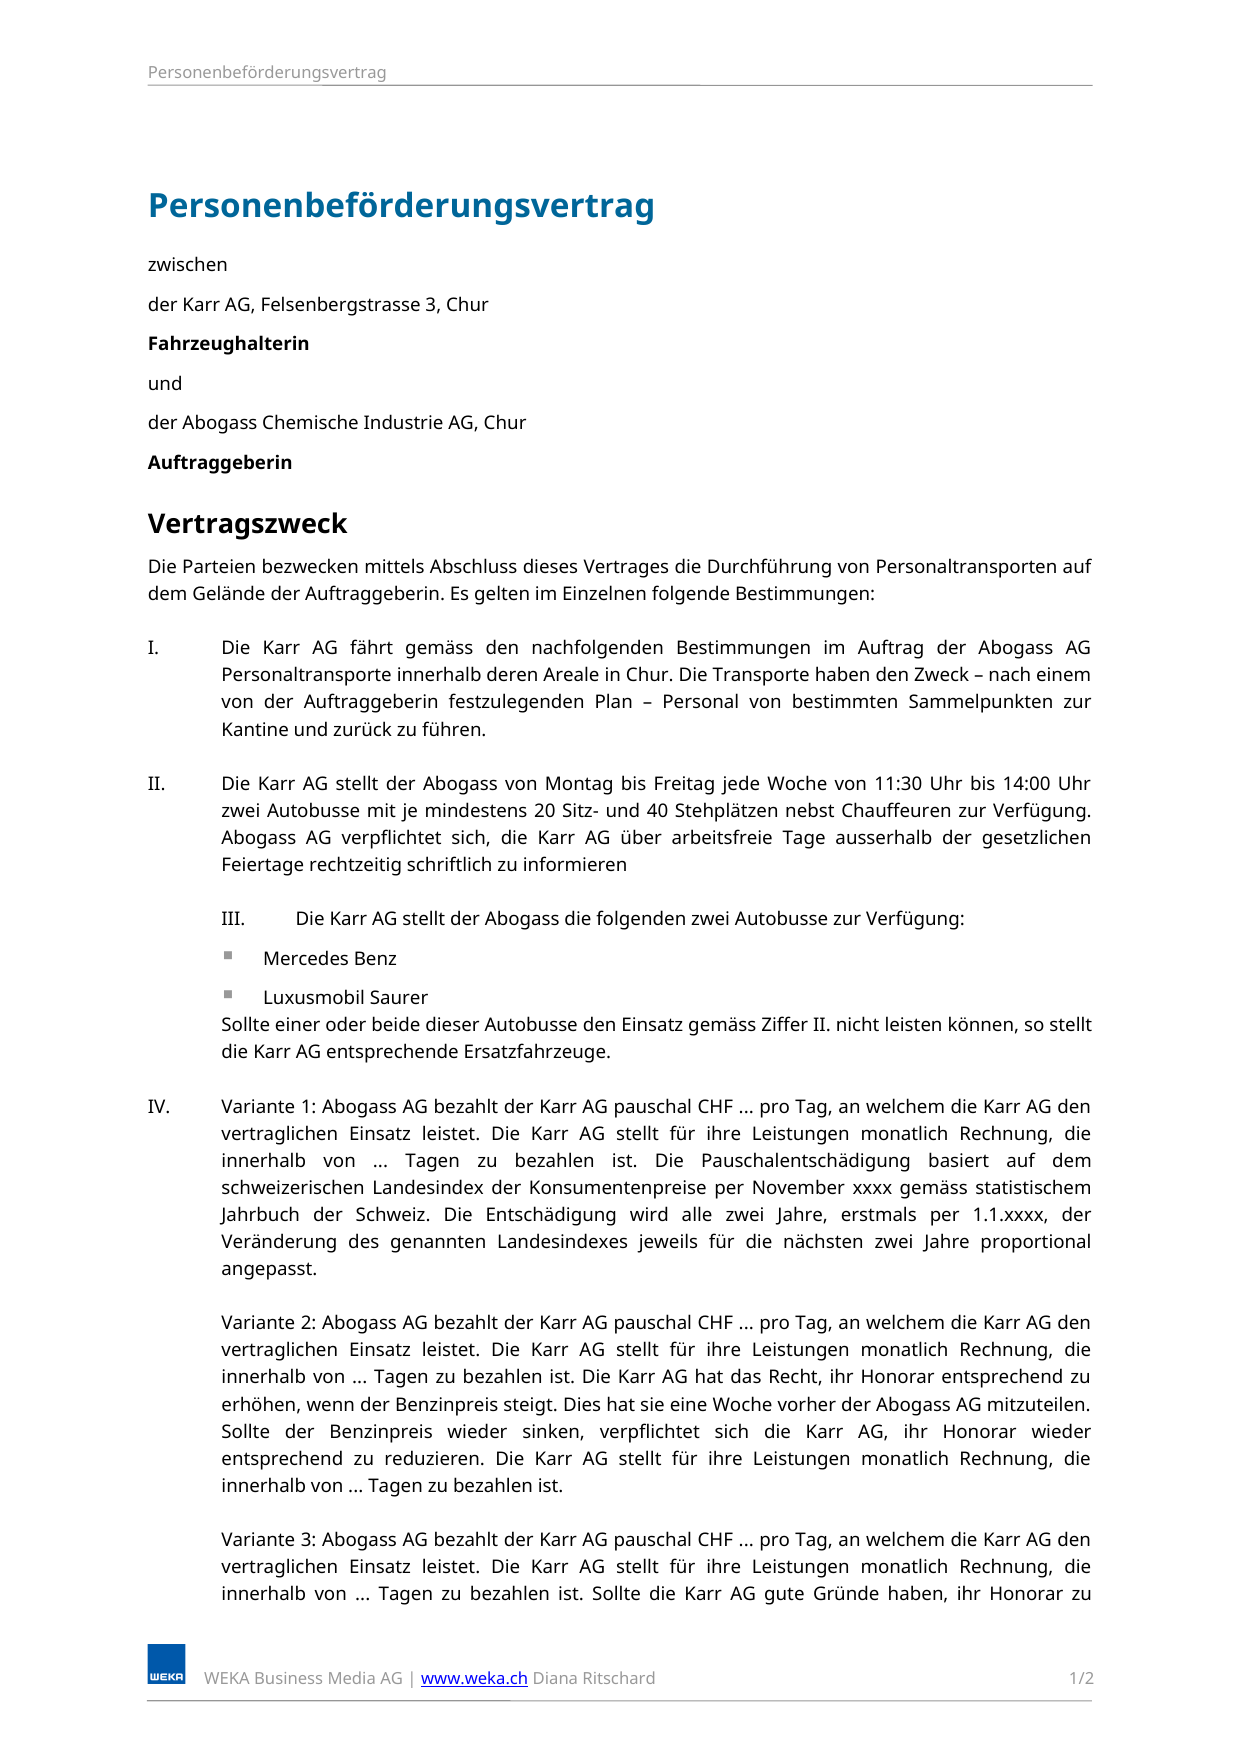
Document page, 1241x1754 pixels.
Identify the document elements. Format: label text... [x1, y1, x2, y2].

text Mercedes Benz [222, 943, 1092, 971]
text der Abogass Chemische Industrie AG, Chur [148, 408, 1092, 435]
text zwischen [148, 250, 1092, 277]
text der Karr AG, Felsenbergstrasse 3, Chur [148, 289, 1092, 316]
text Vertragszweck [148, 508, 1092, 539]
text Luxusmobil Saurer [222, 983, 1092, 1010]
text II. Die Karr AG stellt der Abogass von Montag bis Freitag jede Woche von 11:30 Uhr bis 14:00 Uhr zwei Autobusse mit je mindestens 20 Sitz- und 40 Stehplätzen nebst Chauffeuren zur Verfügung. Abogass AG verpflichtet sich, die Karr AG über arbeitsfreie Tage ausserhalb der gesetzlichen Feiertage rechtzeitig schriftlich zu informieren [148, 768, 1092, 877]
text III. Die Karr AG stellt der Abogass die folgenden zwei Autobusse zur Verfügung: [221, 904, 1092, 931]
text IV. Variante 1: Abogass AG bezahlt der Karr AG pauschal CHF ... pro Tag, an welchem die Karr AG den vertraglichen Einsatz leistet. Die Karr AG stellt für ihre Leistungen monatlich Rechnung, die innerhalb von ... Tagen zu bezahlen ist. Die Pauschalentschädigung basiert auf dem schweizerischen Landesindex der Konsumentenpreise per November xxxx gemäss statistischem Jahrbuch der Schweiz. Die Entschädigung wird alle zwei Jahre, erstmals per 1.1.xxxx, der Veränderung des genannten Landesindexes jeweils für die nächsten zwei Jahre proportional angepasst. [148, 1091, 1092, 1281]
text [221, 1525, 1092, 1606]
picture [147, 1644, 186, 1684]
text Personenbeförderungsvertrag [148, 187, 1092, 225]
text Fahrzeughalterin [148, 329, 1092, 356]
text Variante 2: Abogass AG bezahlt der Karr AG pauschal CHF ... pro Tag, an welchem die Karr AG den vertraglichen Einsatz leistet. Die Karr AG stellt für ihre Leistungen monatlich Rechnung, die innerhalb von ... Tagen zu bezahlen ist. Die Karr AG hat das Recht, ihr Honorar entsprechend zu erhöhen, wenn der Benzinpreis steigt. Dies hat sie eine Woche vorher der Abogass AG mitzuteilen. Sollte der Benzinpreis wieder sinken, verpflichtet sich die Karr AG, ihr Honorar wieder entsprechend zu reduzieren. Die Karr AG stellt für ihre Leistungen monatlich Rechnung, die innerhalb von ... Tagen zu bezahlen ist. [221, 1308, 1092, 1498]
text und [148, 368, 1092, 396]
text I. Die Karr AG fährt gemäss den nachfolgenden Bestimmungen im Auftrag der Abogass AG Personaltransporte innerhalb deren Areale in Chur. Die Transporte haben den Zweck – nach einem von der Auftraggeberin festzulegenden Plan – Personal von bestimmten Sammelpunkten zur Kantine und zurück zu führen. [148, 633, 1092, 741]
text Auftraggeberin [148, 448, 1092, 475]
text Die Parteien bezwecken mittels Abschluss dieses Vertrages die Durchführung von Personaltransporten auf dem Gelände der Auftraggeberin. Es gelten im Einzelnen folgende Bestimmungen: [148, 552, 1092, 606]
text Sollte einer oder beide dieser Autobusse den Einsatz gemäss Ziffer II. nicht leisten können, so stellt die Karr AG entsprechende Ersatzfahrzeuge. [221, 1010, 1092, 1064]
